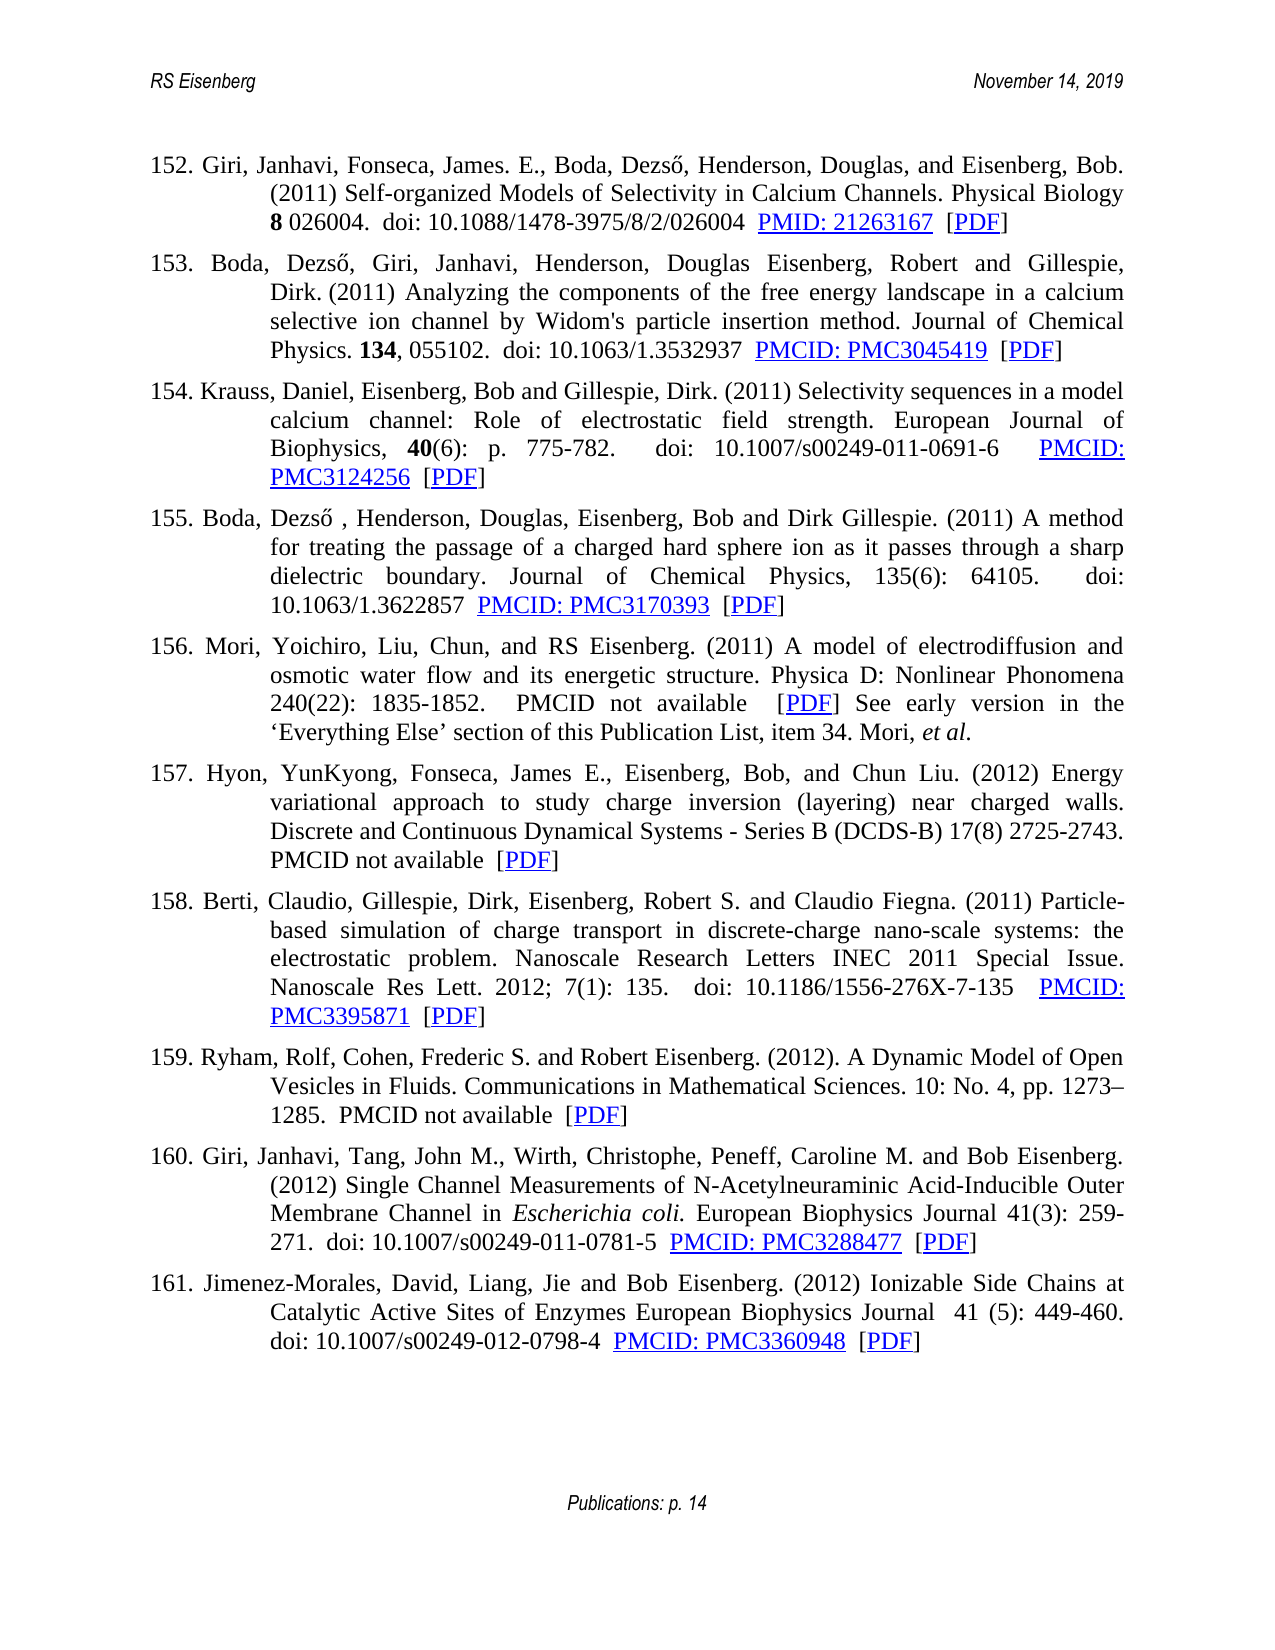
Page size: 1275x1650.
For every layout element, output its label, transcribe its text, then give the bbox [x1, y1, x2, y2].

text 158. Berti, Claudio, Gillespie, Dirk, Eisenberg, Robert S. and Claudio Fiegna. (2011) Particle-based simulation of charge transport in discrete-charge nano-scale systems: the electrostatic problem. Nanoscale Research Letters INEC 2011 Special Issue. Nanoscale Res Lett. 2012; 7(1): 135. doi: 10.1186/1556-276X-7-135 PMCID: PMC3395871 [PDF] [150, 886, 1125, 1030]
text 153. Boda, Dezső, Giri, Janhavi, Henderson, Douglas Eisenberg, Robert and Gillespie, Dirk. (2011) Analyzing the components of the free energy landscape in a calcium selective ion channel by Widom's particle insertion method. Journal of Chemical Physics. 134, 055102. doi: 10.1063/1.3532937 PMCID: PMC3045419 [PDF] [150, 248, 1125, 363]
text 156. Mori, Yoichiro, Liu, Chun, and RS Eisenberg. (2011) A model of electrodiffusion and osmotic water flow and its energetic structure. Physica D: Nonlinear Phonomena 240(22): 1835-1852. PMCID not available [PDF] See early version in the ‘Everything Else’ section of this Publication List, item 34. Mori, et al. [150, 631, 1125, 746]
text 159. Ryham, Rolf, Cohen, Frederic S. and Robert Eisenberg. (2012). A Dynamic Model of Open Vesicles in Fluids. Communications in Mathematical Sciences. 10: No. 4, pp. 1273–1285. PMCID not available [PDF] [150, 1042, 1125, 1128]
text 152. Giri, Janhavi, Fonseca, James. E., Boda, Dezső, Henderson, Douglas, and Eisenberg, Bob. (2011) Self-organized Models of Selectivity in Calcium Channels. Physical Biology 8 026004. doi: 10.1088/1478-3975/8/2/026004 PMID: 21263167 [PDF] [150, 150, 1125, 236]
text 157. Hyon, YunKyong, Fonseca, James E., Eisenberg, Bob, and Chun Liu. (2012) Energy variational approach to study charge inversion (layering) near charged walls. Discrete and Continuous Dynamical Systems - Series B (DCDS-B) 17(8) 2725-2743. PMCID not available [PDF] [150, 758, 1125, 873]
text 160. Giri, Janhavi, Tang, John M., Wirth, Christophe, Peneff, Caroline M. and Bob Eisenberg. (2012) Single Channel Measurements of N-Acetylneuraminic Acid-Inducible Outer Membrane Channel in Escherichia coli. European Biophysics Journal 41(3): 259-271. doi: 10.1007/s00249-011-0781-5 PMCID: PMC3288477 [PDF] [150, 1141, 1125, 1256]
text 155. Boda, Dezső , Henderson, Douglas, Eisenberg, Bob and Dirk Gillespie. (2011) A method for treating the passage of a charged hard sphere ion as it passes through a sharp dielectric boundary. Journal of Chemical Physics, 135(6): 64105. doi: 10.1063/1.3622857 PMCID: PMC3170393 [PDF] [150, 503, 1125, 618]
text 161. Jimenez-Morales, David, Liang, Jie and Bob Eisenberg. (2012) Ionizable Side Chains at Catalytic Active Sites of Enzymes European Biophysics Journal 41 (5): 449-460. doi: 10.1007/s00249-012-0798-4 PMCID: PMC3360948 [PDF] [150, 1268, 1125, 1355]
text 154. Krauss, Daniel, Eisenberg, Bob and Gillespie, Dirk. (2011) Selectivity sequences in a model calcium channel: Role of electrostatic field strength. European Journal of Biophysics, 40(6): p. 775-782. doi: 10.1007/s00249-011-0691-6 PMCID: PMC3124256 [PDF] [150, 376, 1125, 491]
